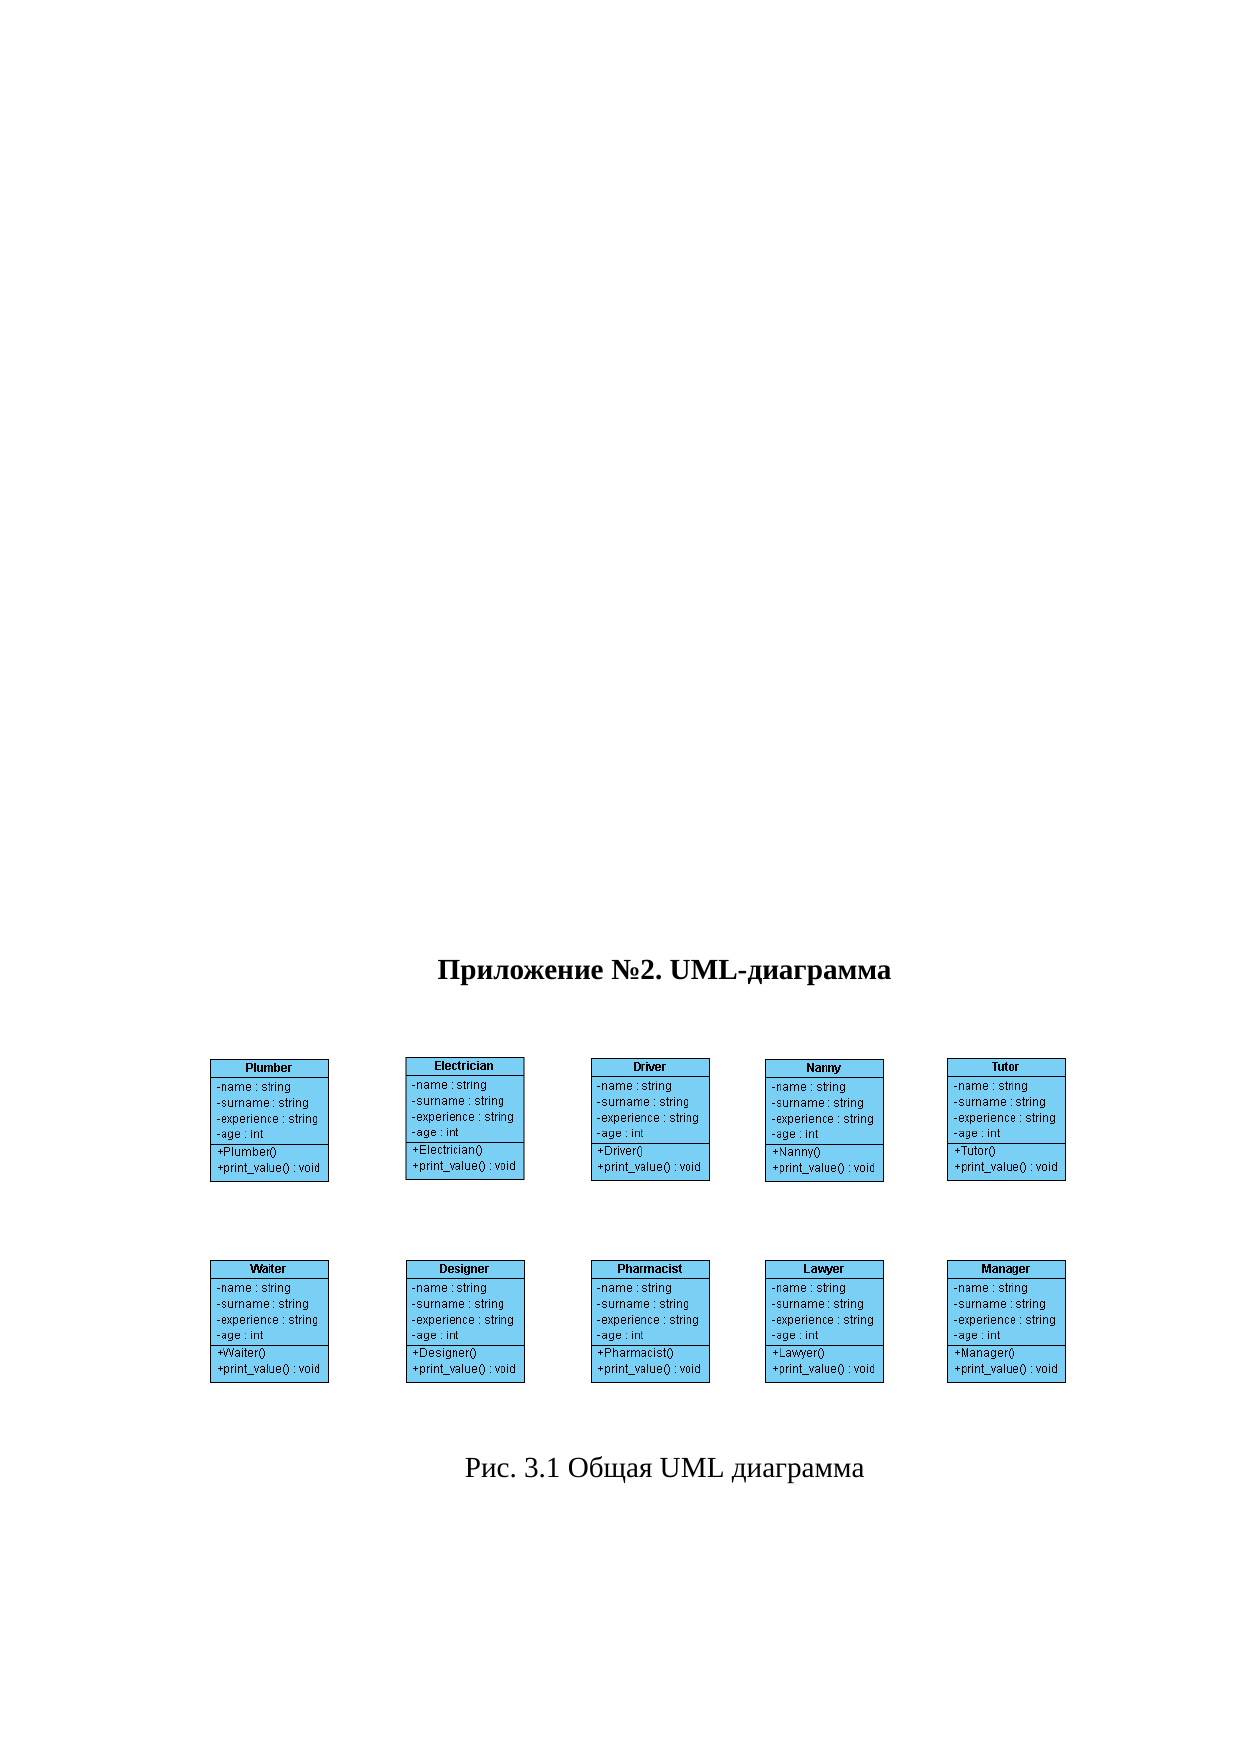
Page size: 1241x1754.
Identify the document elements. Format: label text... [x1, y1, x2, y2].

subtitle Приложение №2. UML-диаграмма [177, 952, 1152, 986]
picture [177, 1031, 1152, 1434]
text Рис. 3.1 Общая UML диаграмма [177, 1434, 1152, 1484]
